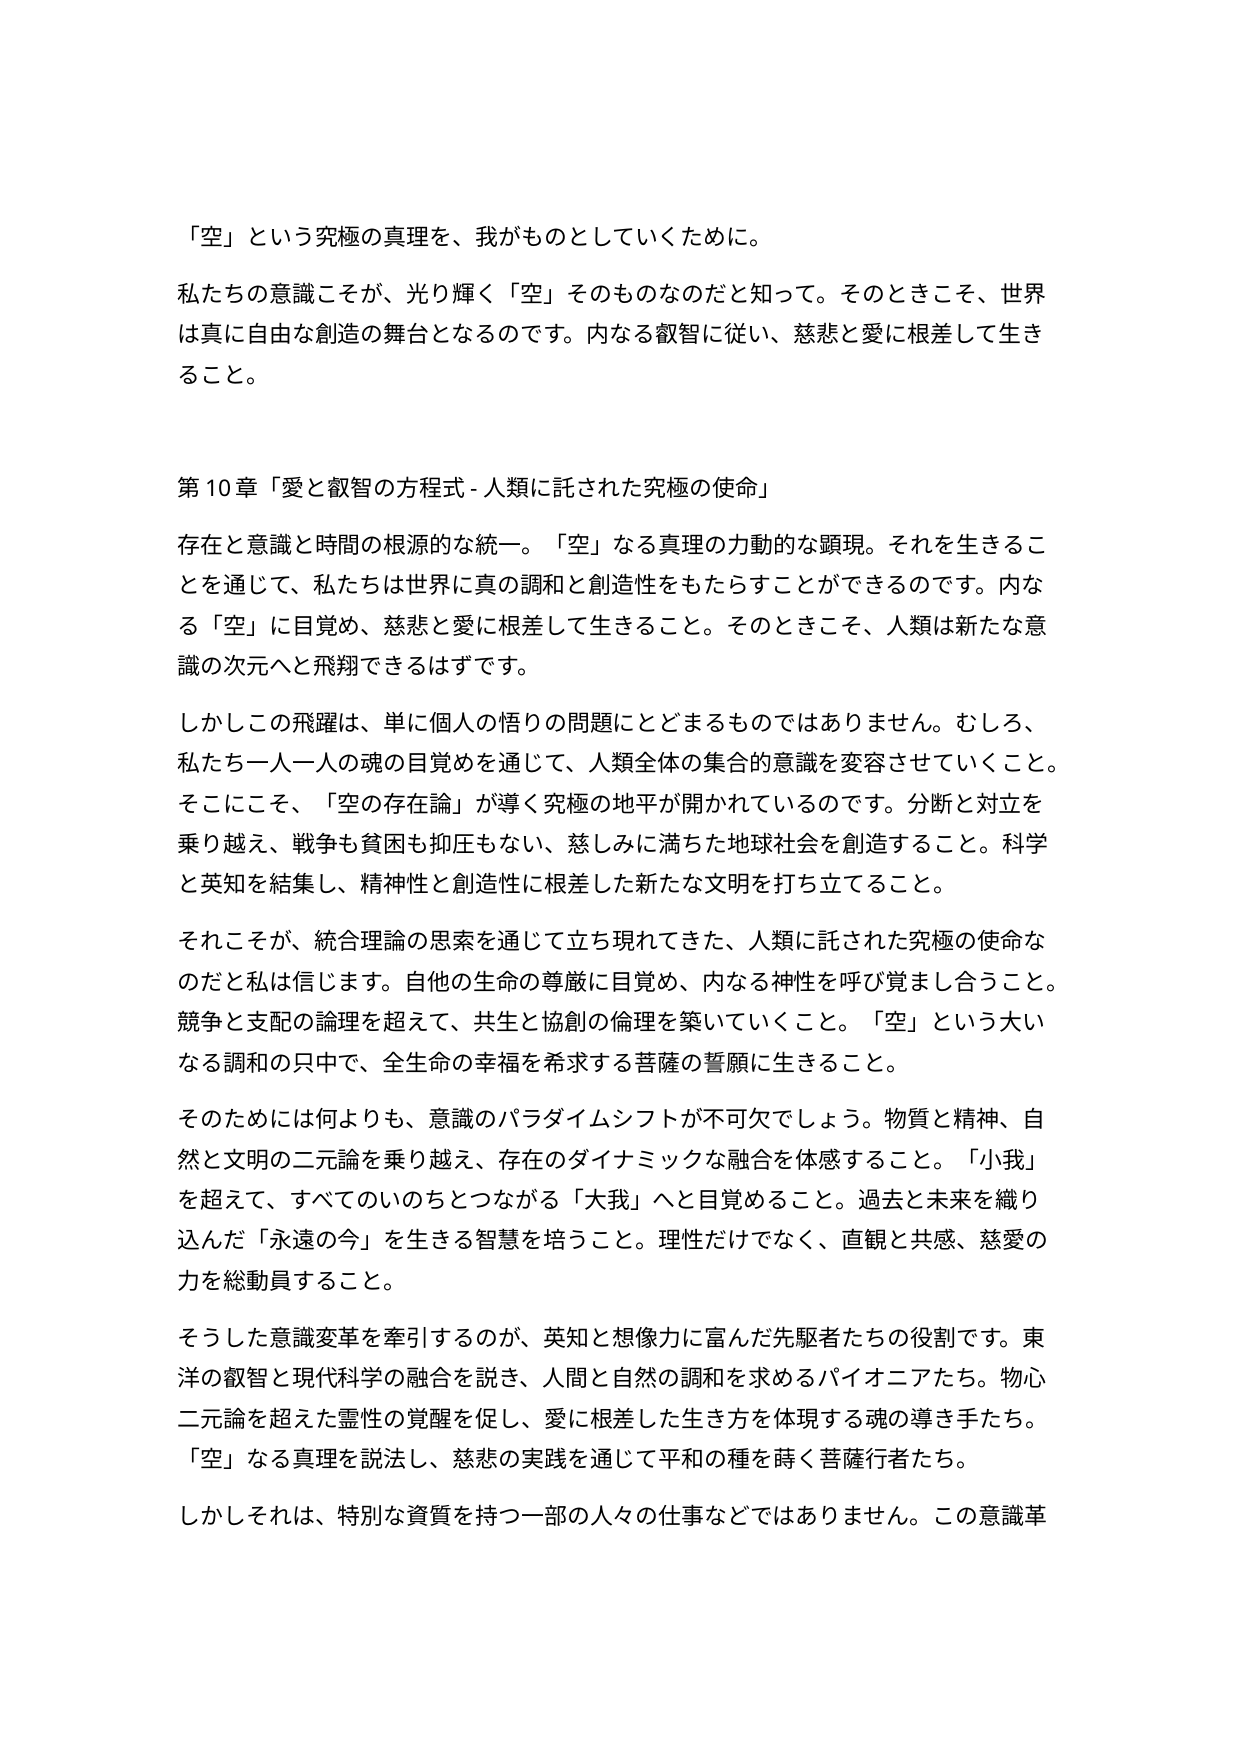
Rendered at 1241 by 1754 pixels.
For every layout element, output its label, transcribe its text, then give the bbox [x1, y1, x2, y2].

text 存在と意識と時間の根源的な統一。「空」なる真理の力動的な顕現。それを生きることを通じて、私たちは世界に真の調和と創造性をもたらすことができるのです。内なる「空」に目覚め、慈悲と愛に根差して生きること。そのときこそ、人類は新たな意識の次元へと飛翔できるはずです。 [177, 524, 1063, 683]
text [177, 1496, 1063, 1533]
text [177, 217, 1063, 254]
text そうした意識変革を牽引するのが、英知と想像力に富んだ先駆者たちの役割です。東洋の叡智と現代科学の融合を説き、人間と自然の調和を求めるパイオニアたち。物心二元論を超えた霊性の覚醒を促し、愛に根差した生き方を体現する魂の導き手たち。「空」なる真理を説法し、慈悲の実践を通じて平和の種を蒔く菩薩行者たち。 [177, 1317, 1063, 1476]
text そのためには何よりも、意識のパラダイムシフトが不可欠でしょう。物質と精神、自然と文明の二元論を乗り越え、存在のダイナミックな融合を体感すること。「小我」を超えて、すべてのいのちとつながる「大我」へと目覚めること。過去と未来を織り込んだ「永遠の今」を生きる智慧を培うこと。理性だけでなく、直観と共感、慈愛の力を総動員すること。 [177, 1099, 1063, 1298]
text しかしこの飛躍は、単に個人の悟りの問題にとどまるものではありません。むしろ、私たち一人一人の魂の目覚めを通じて、人類全体の集合的意識を変容させていくこと。そこにこそ、「空の存在論」が導く究極の地平が開かれているのです。分断と対立を乗り越え、戦争も貧困も抑圧もない、慈しみに満ちた地球社会を創造すること。科学と英知を結集し、精神性と創造性に根差した新たな文明を打ち立てること。 [177, 703, 1063, 902]
text 私たちの意識こそが、光り輝く「空」そのものなのだと知って。そのときこそ、世界は真に自由な創造の舞台となるのです。内なる叡智に従い、慈悲と愛に根差して生きること。 [177, 273, 1063, 392]
text それこそが、統合理論の思索を通じて立ち現れてきた、人類に託された究極の使命なのだと私は信じます。自他の生命の尊厳に目覚め、内なる神性を呼び覚まし合うこと。競争と支配の論理を超えて、共生と協創の倫理を築いていくこと。「空」という大いなる調和の只中で、全生命の幸福を希求する菩薩の誓願に生きること。 [177, 921, 1063, 1080]
text 第10章「愛と叡智の方程式 - 人類に託された究極の使命」 [177, 468, 1063, 505]
